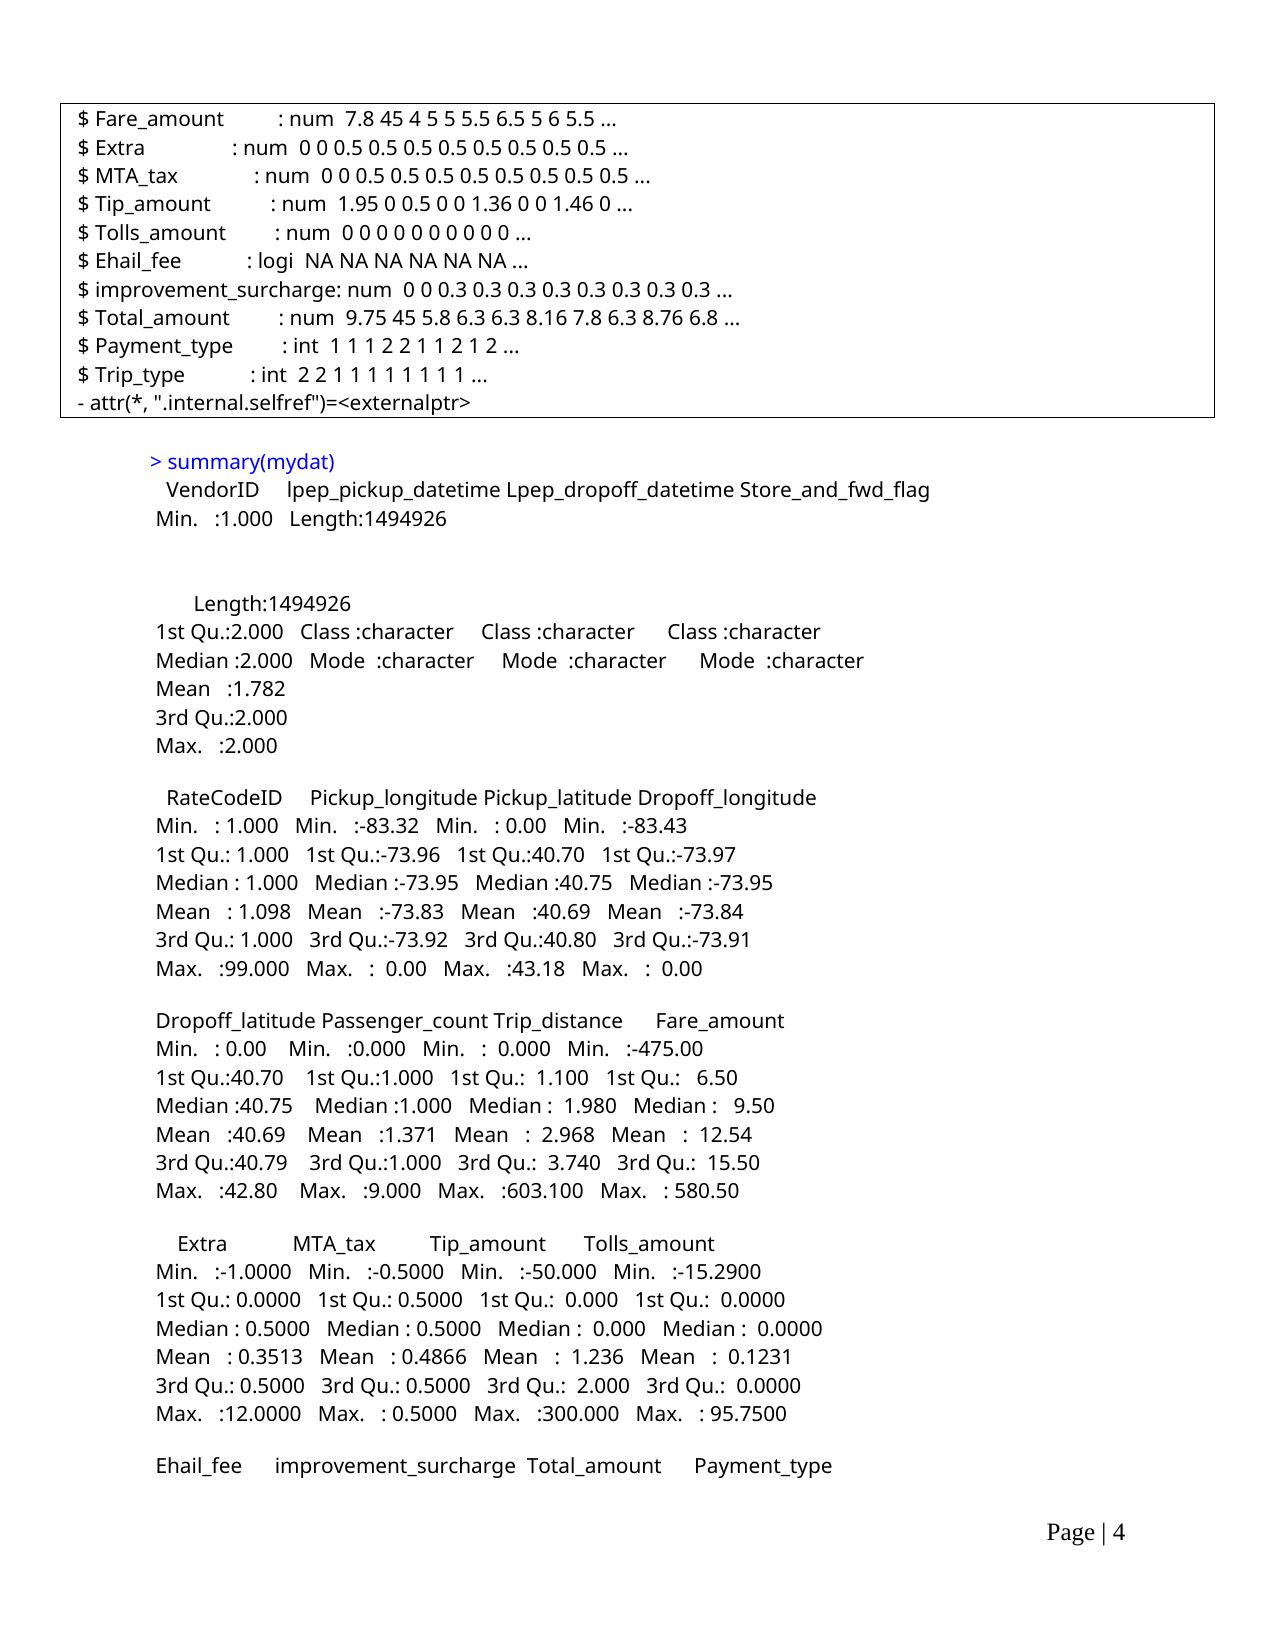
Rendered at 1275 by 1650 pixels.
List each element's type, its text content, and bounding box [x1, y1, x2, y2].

text Mean :1.782 [150, 674, 1125, 703]
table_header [61, 104, 1214, 417]
text > summary(mydat) [150, 447, 1125, 475]
text Min. :-1.0000 Min. :-0.5000 Min. :-50.000 Min. :-15.2900 [150, 1257, 1125, 1286]
text VendorID lpep_pickup_datetime Lpep_dropoff_datetime Store_and_fwd_flag [150, 475, 1125, 504]
text 1st Qu.:2.000 Class :character Class :character Class :character [150, 617, 1125, 646]
text Max. :12.0000 Max. : 0.5000 Max. :300.000 Max. : 95.7500 [150, 1399, 1125, 1428]
text Median :2.000 Mode :character Mode :character Mode :character [150, 646, 1125, 674]
text 3rd Qu.: 1.000 3rd Qu.:-73.92 3rd Qu.:40.80 3rd Qu.:-73.91 [150, 925, 1125, 954]
text Mean : 1.098 Mean :-73.83 Mean :40.69 Mean :-73.84 [150, 897, 1125, 925]
text Extra MTA_tax Tip_amount Tolls_amount [150, 1229, 1125, 1257]
text 3rd Qu.:40.79 3rd Qu.:1.000 3rd Qu.: 3.740 3rd Qu.: 15.50 [150, 1148, 1125, 1177]
text Ehail_fee improvement_surcharge Total_amount Payment_type [150, 1451, 1125, 1480]
text Length:1494926 [150, 589, 1125, 617]
text Median : 1.000 Median :-73.95 Median :40.75 Median :-73.95 [150, 868, 1125, 897]
text Max. :2.000 [150, 731, 1125, 759]
text 1st Qu.: 1.000 1st Qu.:-73.96 1st Qu.:40.70 1st Qu.:-73.97 [150, 840, 1125, 868]
text Min. : 0.00 Min. :0.000 Min. : 0.000 Min. :-475.00 [150, 1034, 1125, 1063]
text Min. :1.000 Length:1494926 [150, 504, 1125, 532]
text Max. :99.000 Max. : 0.00 Max. :43.18 Max. : 0.00 [150, 954, 1125, 982]
text Max. :42.80 Max. :9.000 Max. :603.100 Max. : 580.50 [150, 1177, 1125, 1205]
text 3rd Qu.:2.000 [150, 703, 1125, 731]
text Mean : 0.3513 Mean : 0.4866 Mean : 1.236 Mean : 0.1231 [150, 1342, 1125, 1371]
text Mean :40.69 Mean :1.371 Mean : 2.968 Mean : 12.54 [150, 1120, 1125, 1148]
text 3rd Qu.: 0.5000 3rd Qu.: 0.5000 3rd Qu.: 2.000 3rd Qu.: 0.0000 [150, 1371, 1125, 1399]
text RateCodeID Pickup_longitude Pickup_latitude Dropoff_longitude [150, 783, 1125, 812]
text Median :40.75 Median :1.000 Median : 1.980 Median : 9.50 [150, 1091, 1125, 1120]
text 1st Qu.:40.70 1st Qu.:1.000 1st Qu.: 1.100 1st Qu.: 6.50 [150, 1063, 1125, 1091]
text 1st Qu.: 0.0000 1st Qu.: 0.5000 1st Qu.: 0.000 1st Qu.: 0.0000 [150, 1286, 1125, 1314]
text Min. : 1.000 Min. :-83.32 Min. : 0.00 Min. :-83.43 [150, 812, 1125, 840]
text Median : 0.5000 Median : 0.5000 Median : 0.000 Median : 0.0000 [150, 1314, 1125, 1342]
text Dropoff_latitude Passenger_count Trip_distance Fare_amount [150, 1006, 1125, 1034]
